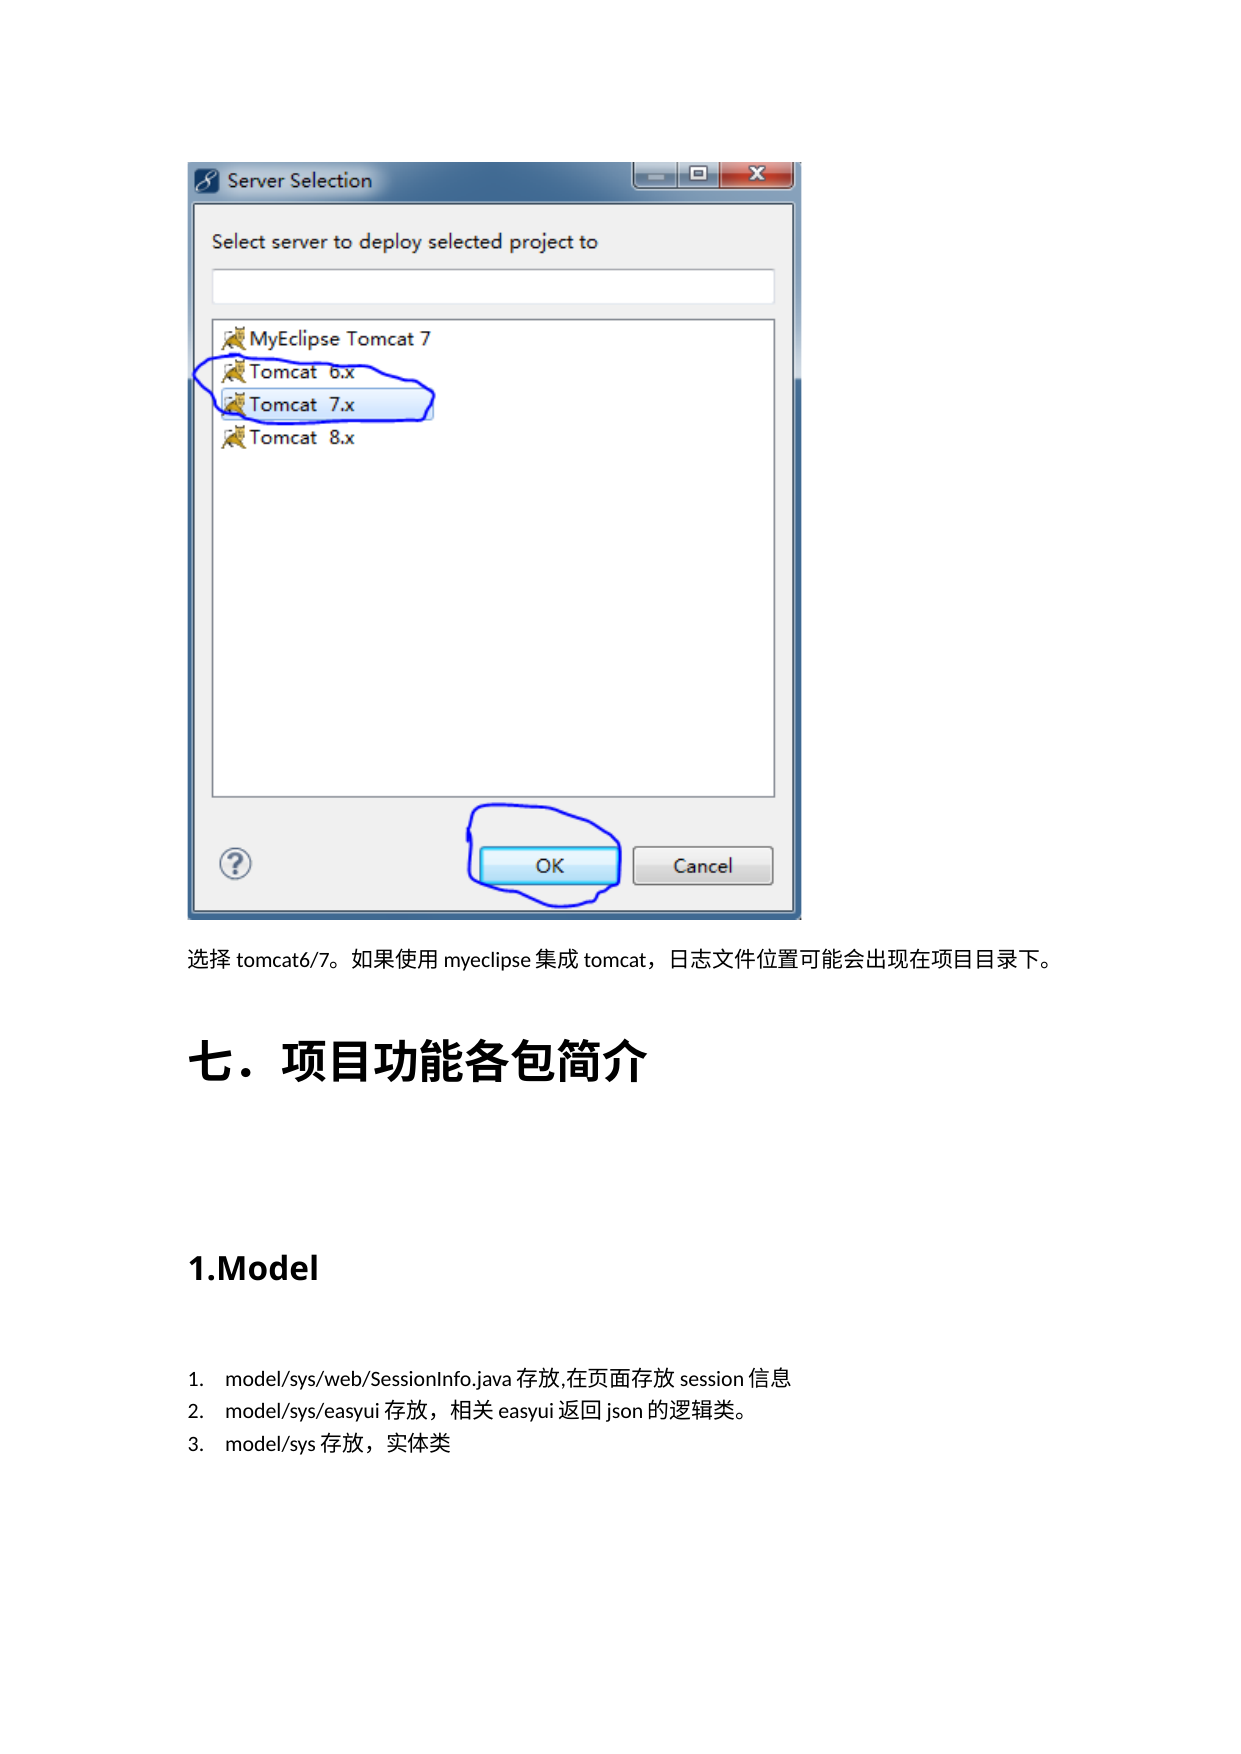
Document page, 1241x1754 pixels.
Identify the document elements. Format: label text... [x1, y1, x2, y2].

subtitle 项目功能各包简介 [187, 1010, 1053, 1107]
text 选择 tomcat6/7。如果使用myeclipse集成tomcat，日志文件位置可能会出现在项目目录下。 [187, 942, 1053, 974]
list model/sys/easyui存放，相关easyui返回json的逻辑类。 [187, 1393, 1053, 1426]
list model/sys存放，实体类 [187, 1426, 1053, 1458]
list model/sys/web/SessionInfo.java存放,在页面存放session信息 [187, 1361, 1053, 1393]
subtitle 1.Model [187, 1235, 1053, 1300]
picture [187, 162, 802, 920]
